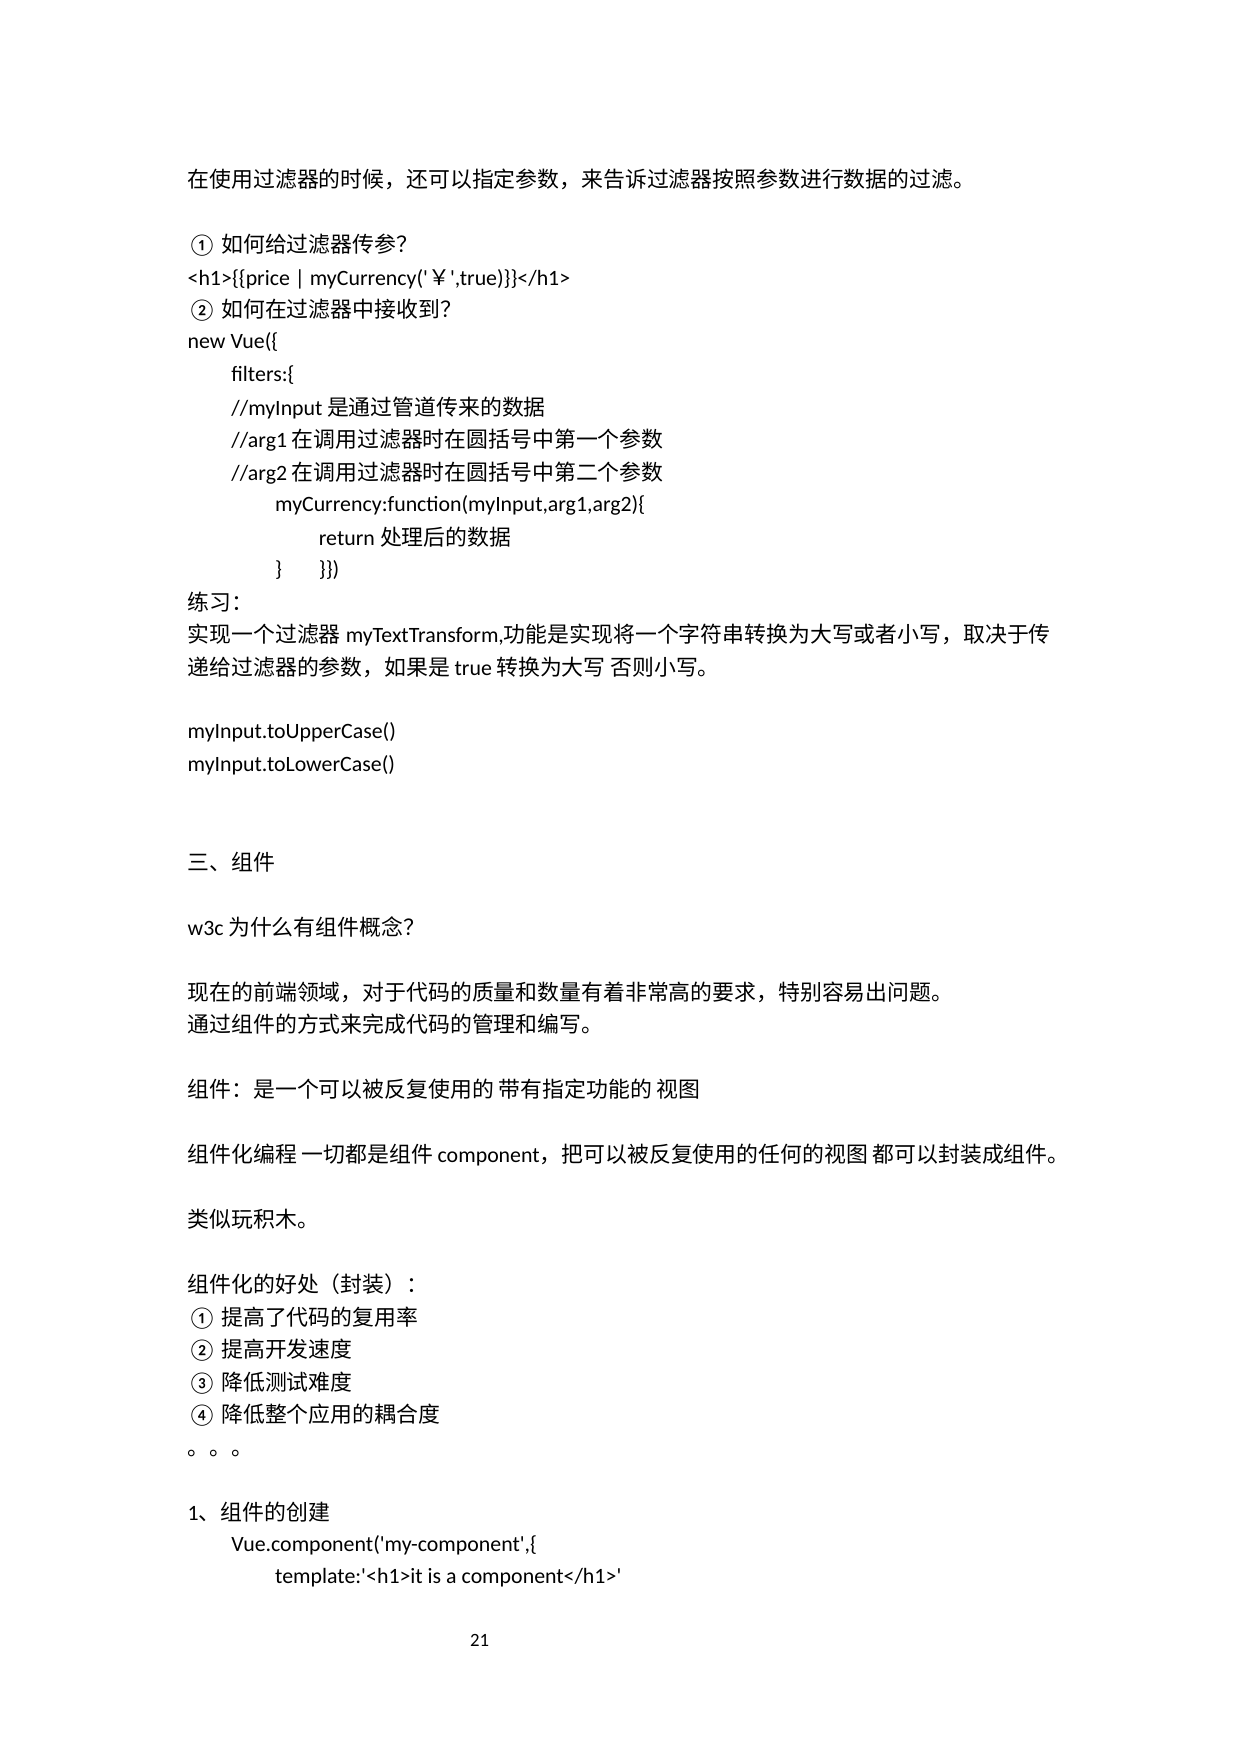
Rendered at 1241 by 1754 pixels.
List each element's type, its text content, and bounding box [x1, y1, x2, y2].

text 练习： [187, 584, 1053, 617]
text 。。。 [187, 1429, 1053, 1462]
text myInput.toUpperCase() [187, 714, 1053, 747]
text //arg2在调用过滤器时在圆括号中第二个参数 [187, 454, 1053, 487]
text filters:{ [187, 357, 1053, 389]
text return 处理后的数据 [187, 519, 1053, 552]
text Vue.component('my-component',{ [187, 1527, 1053, 1559]
text 实现一个过滤器myTextTransform,功能是实现将一个字符串转换为大写或者小写，取决于传递给过滤器的参数，如果是true转换为大写 否则小写。 [187, 617, 1053, 682]
text 组件化的好处（封装）： [187, 1267, 1053, 1299]
text ①提高了代码的复用率 [187, 1299, 1053, 1332]
text 组件化编程 一切都是组件component，把可以被反复使用的任何的视图 都可以封装成组件。 [187, 1137, 1053, 1169]
text ③降低测试难度 [187, 1364, 1053, 1397]
text //myInput是通过管道传来的数据 [187, 389, 1053, 422]
text ①如何给过滤器传参？ [187, 227, 1053, 259]
text 组件：是一个可以被反复使用的 带有指定功能的 视图 [187, 1072, 1053, 1104]
text } }}) [187, 552, 1053, 584]
text w3c为什么有组件概念？ [187, 909, 1053, 942]
text ④降低整个应用的耦合度 [187, 1397, 1053, 1429]
text 通过组件的方式来完成代码的管理和编写。 [187, 1007, 1053, 1039]
text ②提高开发速度 [187, 1332, 1053, 1364]
text 类似玩积木。 [187, 1202, 1053, 1234]
text myInput.toLowerCase() [187, 747, 1053, 779]
text 在使用过滤器的时候，还可以指定参数，来告诉过滤器按照参数进行数据的过滤。 [187, 162, 1053, 194]
text template:'<h1>it is a component</h1>' [187, 1559, 1053, 1592]
text //arg1在调用过滤器时在圆括号中第一个参数 [187, 422, 1053, 454]
text 现在的前端领域，对于代码的质量和数量有着非常高的要求，特别容易出问题。 [187, 974, 1053, 1007]
text 三、组件 [187, 844, 1053, 877]
text ②如何在过滤器中接收到？ [187, 292, 1053, 324]
text new Vue({ [187, 324, 1053, 357]
text 1、组件的创建 [187, 1494, 1053, 1527]
text myCurrency:function(myInput,arg1,arg2){ [187, 487, 1053, 519]
text <h1>{{price | myCurrency('￥',true)}}</h1> [187, 259, 1053, 292]
